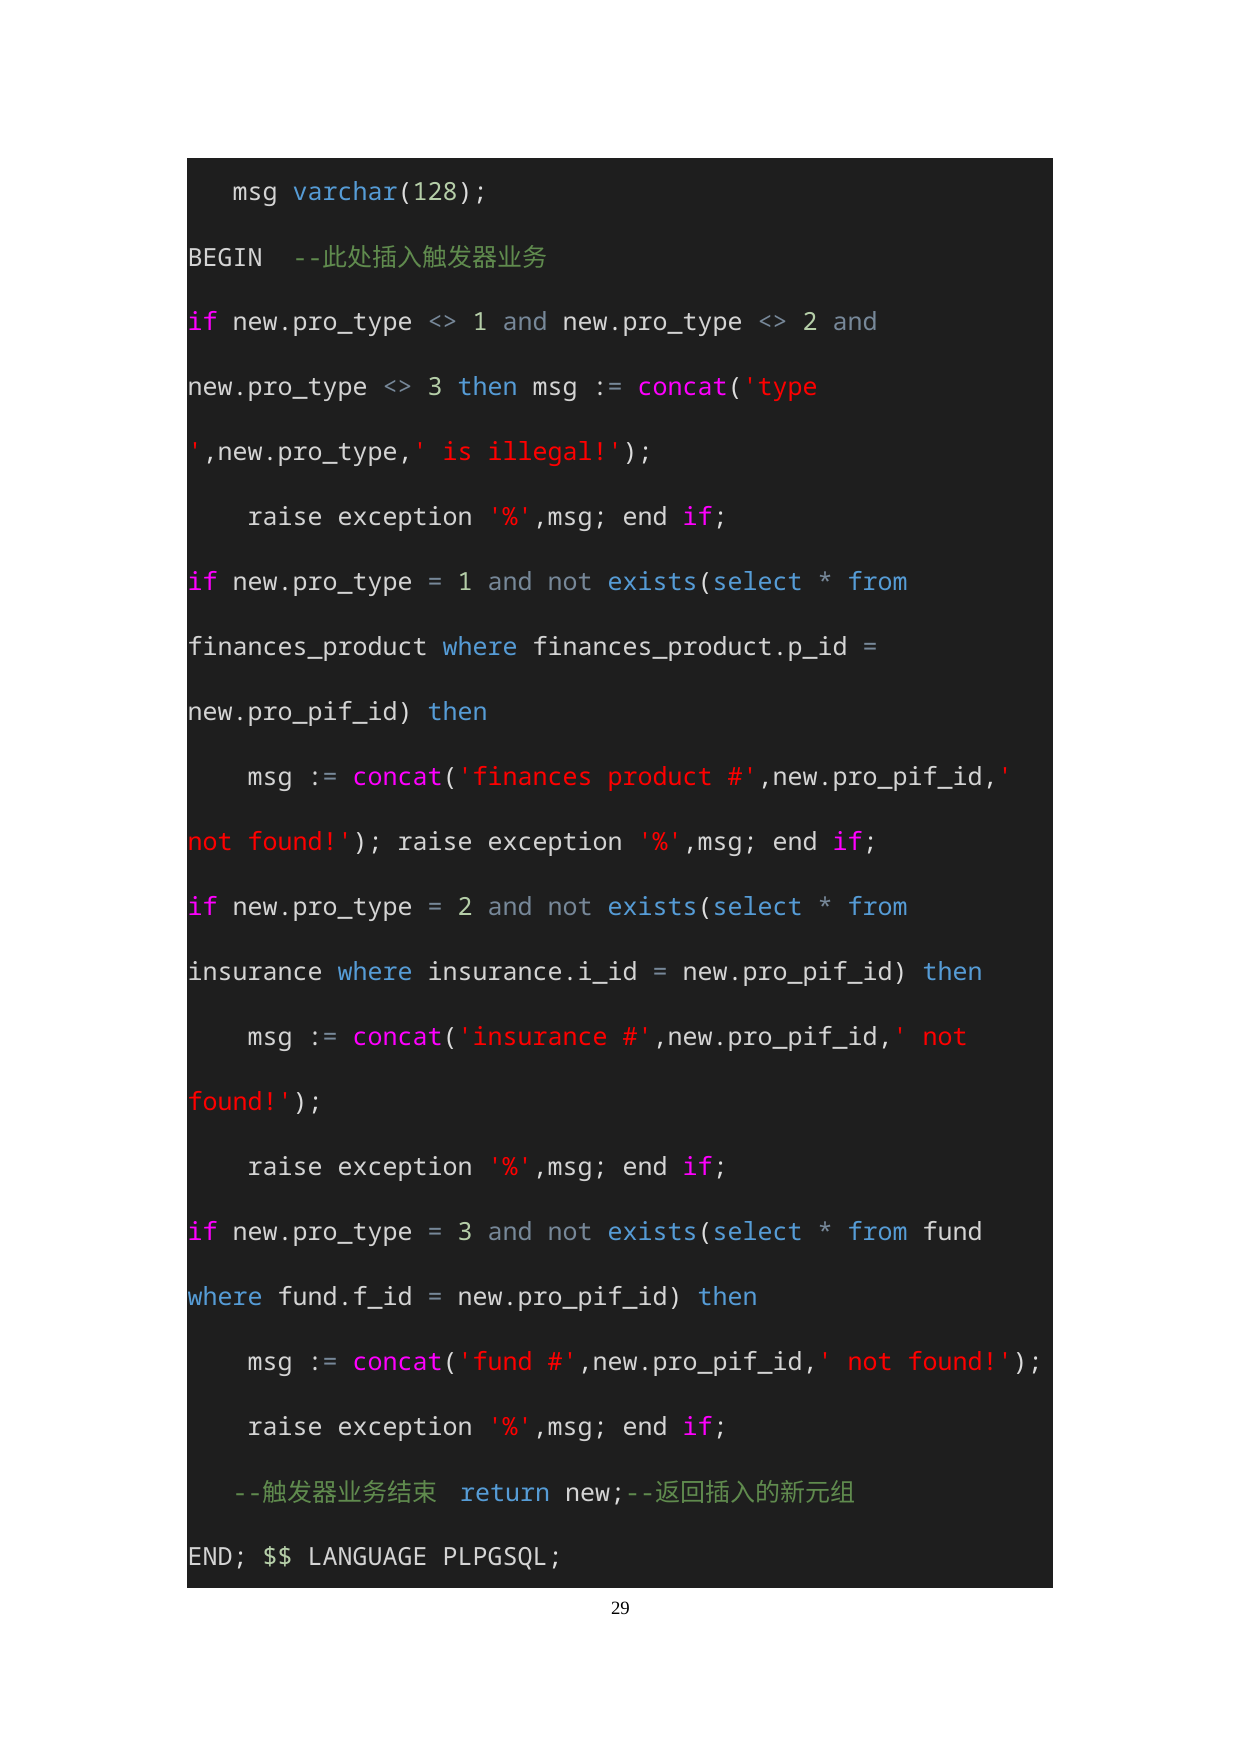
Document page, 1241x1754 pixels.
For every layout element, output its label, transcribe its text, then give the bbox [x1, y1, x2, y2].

text END; $$ LANGUAGE PLPGSQL; [187, 1523, 1053, 1588]
text if new.pro_type = 1 and not exists(select * from finances_product where finances_product.p_id = new.pro_pif_id) then [187, 548, 1053, 743]
text raise exception '%',msg; end if; [187, 1393, 1053, 1458]
text msg := concat('insurance #',new.pro_pif_id,' not found!'); [187, 1003, 1053, 1133]
text msg varchar(128); [187, 158, 1053, 223]
text msg := concat('finances product #',new.pro_pif_id,' not found!'); raise exception '%',msg; end if; [187, 743, 1053, 873]
text raise exception '%',msg; end if; [187, 1133, 1053, 1198]
text if new.pro_type <> 1 and new.pro_type <> 2 and new.pro_type <> 3 then msg := concat('type ',new.pro_type,' is illegal!'); [187, 288, 1053, 483]
text --触发器业务结束 return new;--返回插入的新元组 [187, 1458, 1053, 1523]
text if new.pro_type = 3 and not exists(select * from fund where fund.f_id = new.pro_pif_id) then [187, 1198, 1053, 1328]
text if new.pro_type = 2 and not exists(select * from insurance where insurance.i_id = new.pro_pif_id) then [187, 873, 1053, 1003]
text raise exception '%',msg; end if; [187, 483, 1053, 548]
text BEGIN --此处插入触发器业务 [187, 223, 1053, 288]
text msg := concat('fund #',new.pro_pif_id,' not found!'); [187, 1328, 1053, 1393]
